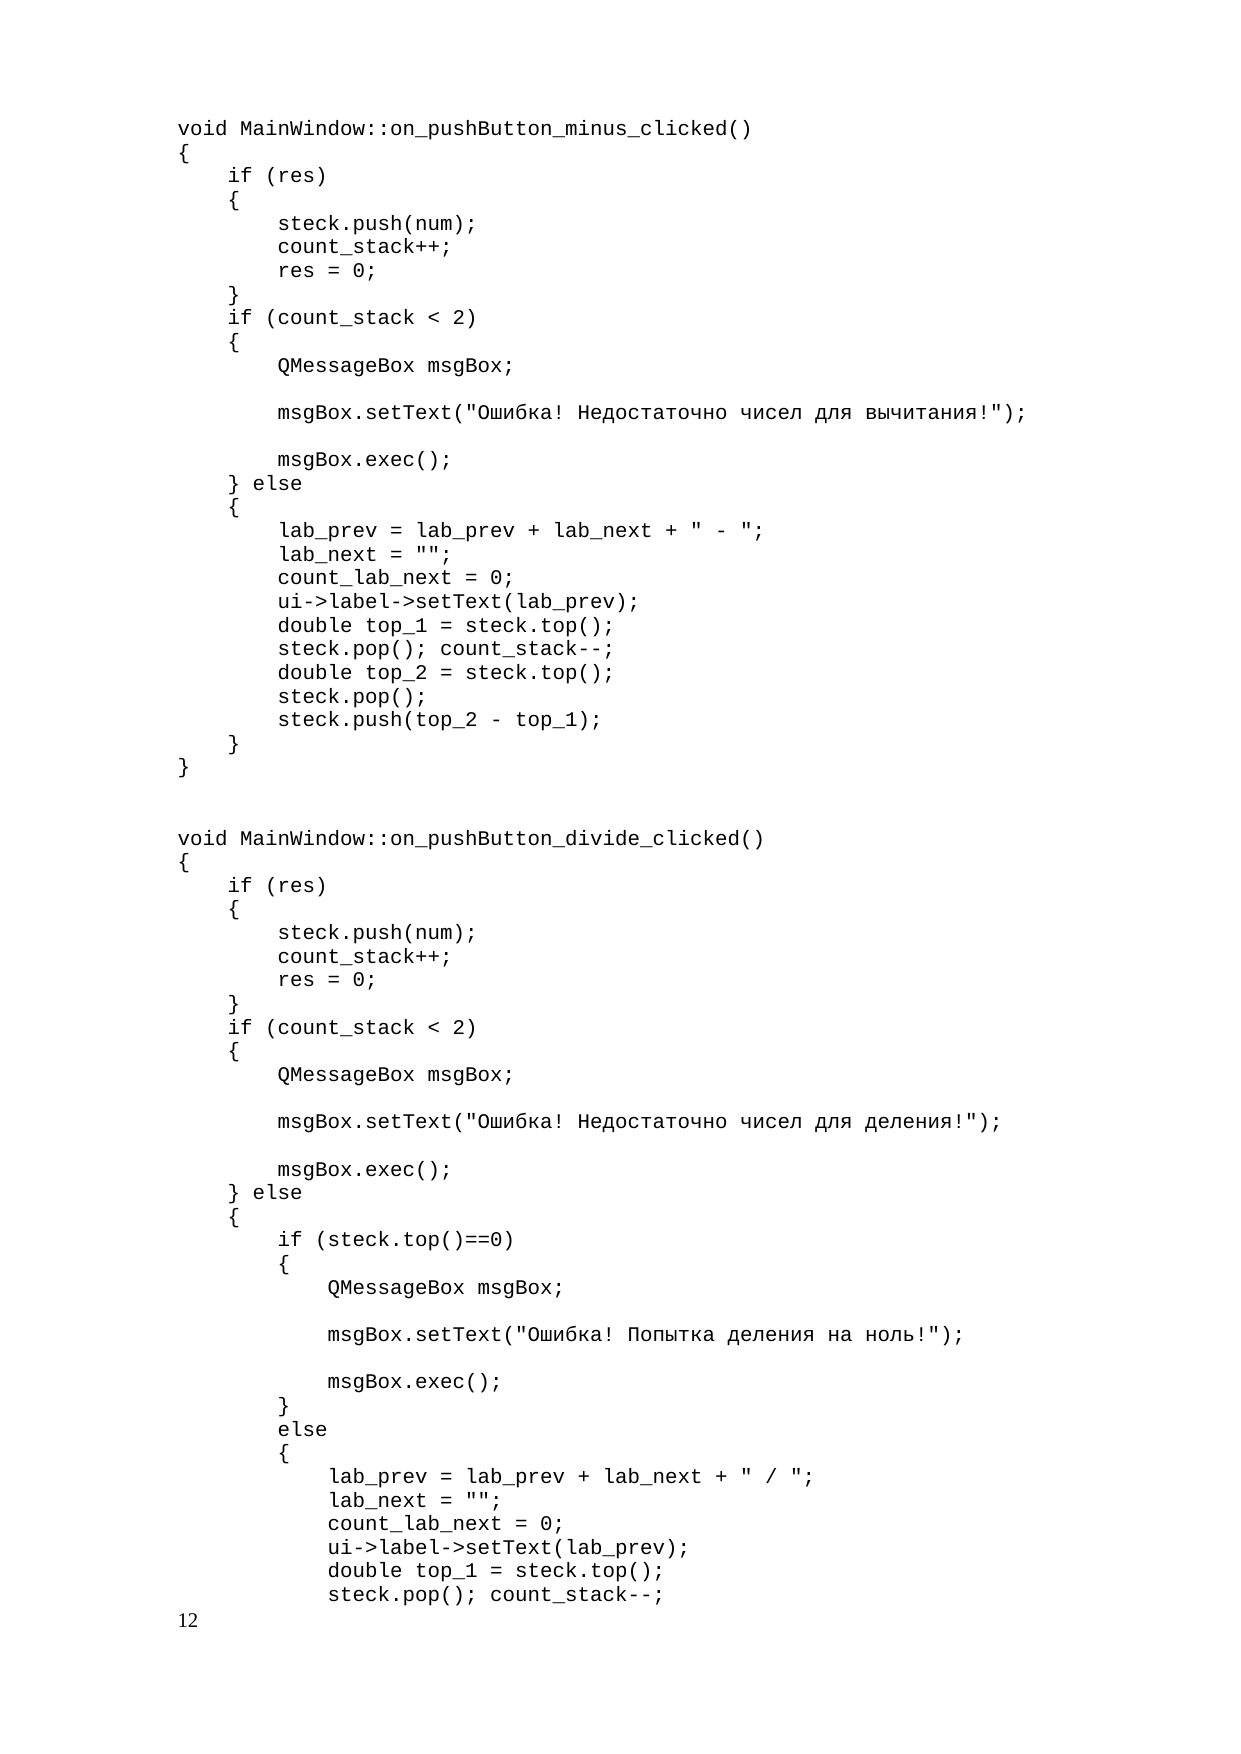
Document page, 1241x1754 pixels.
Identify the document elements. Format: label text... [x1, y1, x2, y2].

text steck.pop(); count_stack--; [177, 638, 1152, 662]
text if (count_stack < 2) [177, 1017, 1152, 1040]
text { [177, 1253, 1152, 1277]
text } else [177, 1182, 1152, 1206]
text steck.pop(); [177, 686, 1152, 709]
text if (steck.top()==0) [177, 1229, 1152, 1253]
text } [177, 1395, 1152, 1419]
text res = 0; [177, 969, 1152, 993]
text if (count_stack < 2) [177, 307, 1152, 331]
text else [177, 1419, 1152, 1442]
text res = 0; [177, 260, 1152, 284]
text lab_prev = lab_prev + lab_next + " - "; [177, 520, 1152, 544]
text QMessageBox msgBox; [177, 1064, 1152, 1088]
text msgBox.setText("Ошибка! Недостаточно чисел для деления!"); [177, 1111, 1152, 1135]
text { [177, 851, 1152, 875]
text } [177, 757, 1152, 780]
text { [177, 1442, 1152, 1466]
text steck.push(top_2 - top_1); [177, 709, 1152, 733]
text count_stack++; [177, 946, 1152, 969]
text msgBox.exec(); [177, 449, 1152, 473]
text count_stack++; [177, 236, 1152, 260]
text double top_1 = steck.top(); [177, 615, 1152, 638]
text QMessageBox msgBox; [177, 354, 1152, 378]
text lab_prev = lab_prev + lab_next + " / "; [177, 1466, 1152, 1489]
text if (res) [177, 875, 1152, 898]
text msgBox.setText("Ошибка! Недостаточно чисел для вычитания!"); [177, 402, 1152, 426]
text double top_2 = steck.top(); [177, 662, 1152, 686]
text lab_next = ""; [177, 1489, 1152, 1513]
text { [177, 1206, 1152, 1229]
text steck.push(num); [177, 922, 1152, 946]
text { [177, 496, 1152, 520]
text } else [177, 473, 1152, 496]
text { [177, 189, 1152, 213]
text void MainWindow::on_pushButton_minus_clicked() [177, 118, 1152, 142]
text steck.pop(); count_stack--; [177, 1584, 1152, 1608]
text { [177, 1040, 1152, 1064]
text ui->label->setText(lab_prev); [177, 591, 1152, 615]
text count_lab_next = 0; [177, 567, 1152, 591]
text ui->label->setText(lab_prev); [177, 1537, 1152, 1561]
text } [177, 284, 1152, 307]
text steck.push(num); [177, 213, 1152, 236]
text } [177, 993, 1152, 1017]
text double top_1 = steck.top(); [177, 1561, 1152, 1584]
text msgBox.setText("Ошибка! Попытка деления на ноль!"); [177, 1324, 1152, 1348]
text msgBox.exec(); [177, 1158, 1152, 1182]
text { [177, 898, 1152, 922]
text } [177, 733, 1152, 757]
text msgBox.exec(); [177, 1371, 1152, 1395]
text { [177, 331, 1152, 354]
text QMessageBox msgBox; [177, 1277, 1152, 1300]
text if (res) [177, 165, 1152, 189]
text count_lab_next = 0; [177, 1513, 1152, 1537]
text { [177, 142, 1152, 165]
text lab_next = ""; [177, 544, 1152, 567]
text void MainWindow::on_pushButton_divide_clicked() [177, 827, 1152, 851]
